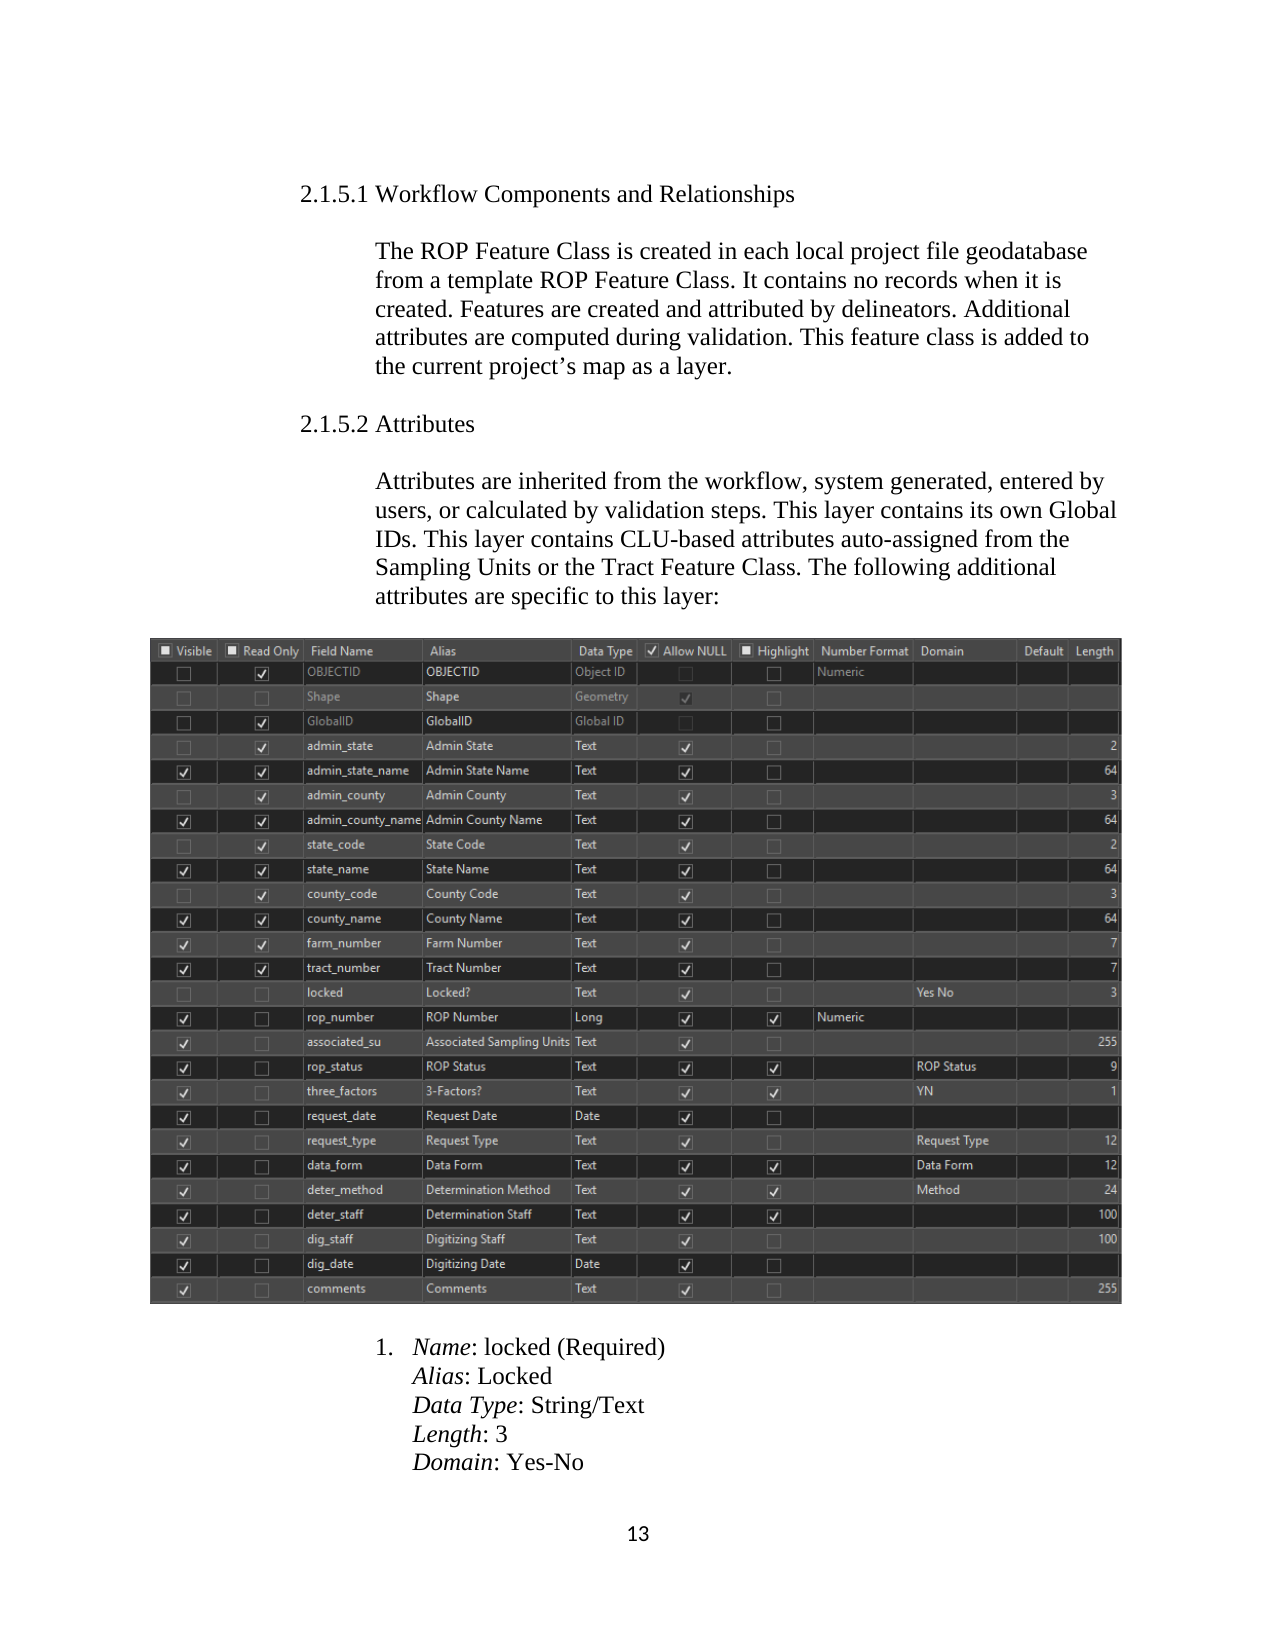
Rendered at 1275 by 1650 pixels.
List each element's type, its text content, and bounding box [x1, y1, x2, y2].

list Data Type: String/Text [412, 1390, 1125, 1419]
picture [150, 638, 1122, 1304]
list Name: locked (Required) [375, 1332, 1125, 1361]
list Domain: Yes-No [412, 1447, 1125, 1476]
list Length: 3 [412, 1419, 1125, 1447]
list Alias: Locked [412, 1361, 1125, 1390]
text Attributes are inherited from the workflow, system generated, entered by users, or calculated by validation steps. This layer contains its own Global IDs. This layer contains CLU-based attributes auto-assigned from the Sampling Units or the Tract Feature Class. The following additional attributes are specific to this layer: [375, 466, 1125, 610]
list Attributes [300, 409, 1125, 437]
list Workflow Components and Relationships [300, 179, 1125, 207]
text The ROP Feature Class is created in each local project file geodatabase from a template ROP Feature Class. It contains no records when it is created. Features are created and attributed by delineators. Additional attributes are computed during validation. This feature class is added to the current project’s map as a layer. [375, 236, 1125, 380]
